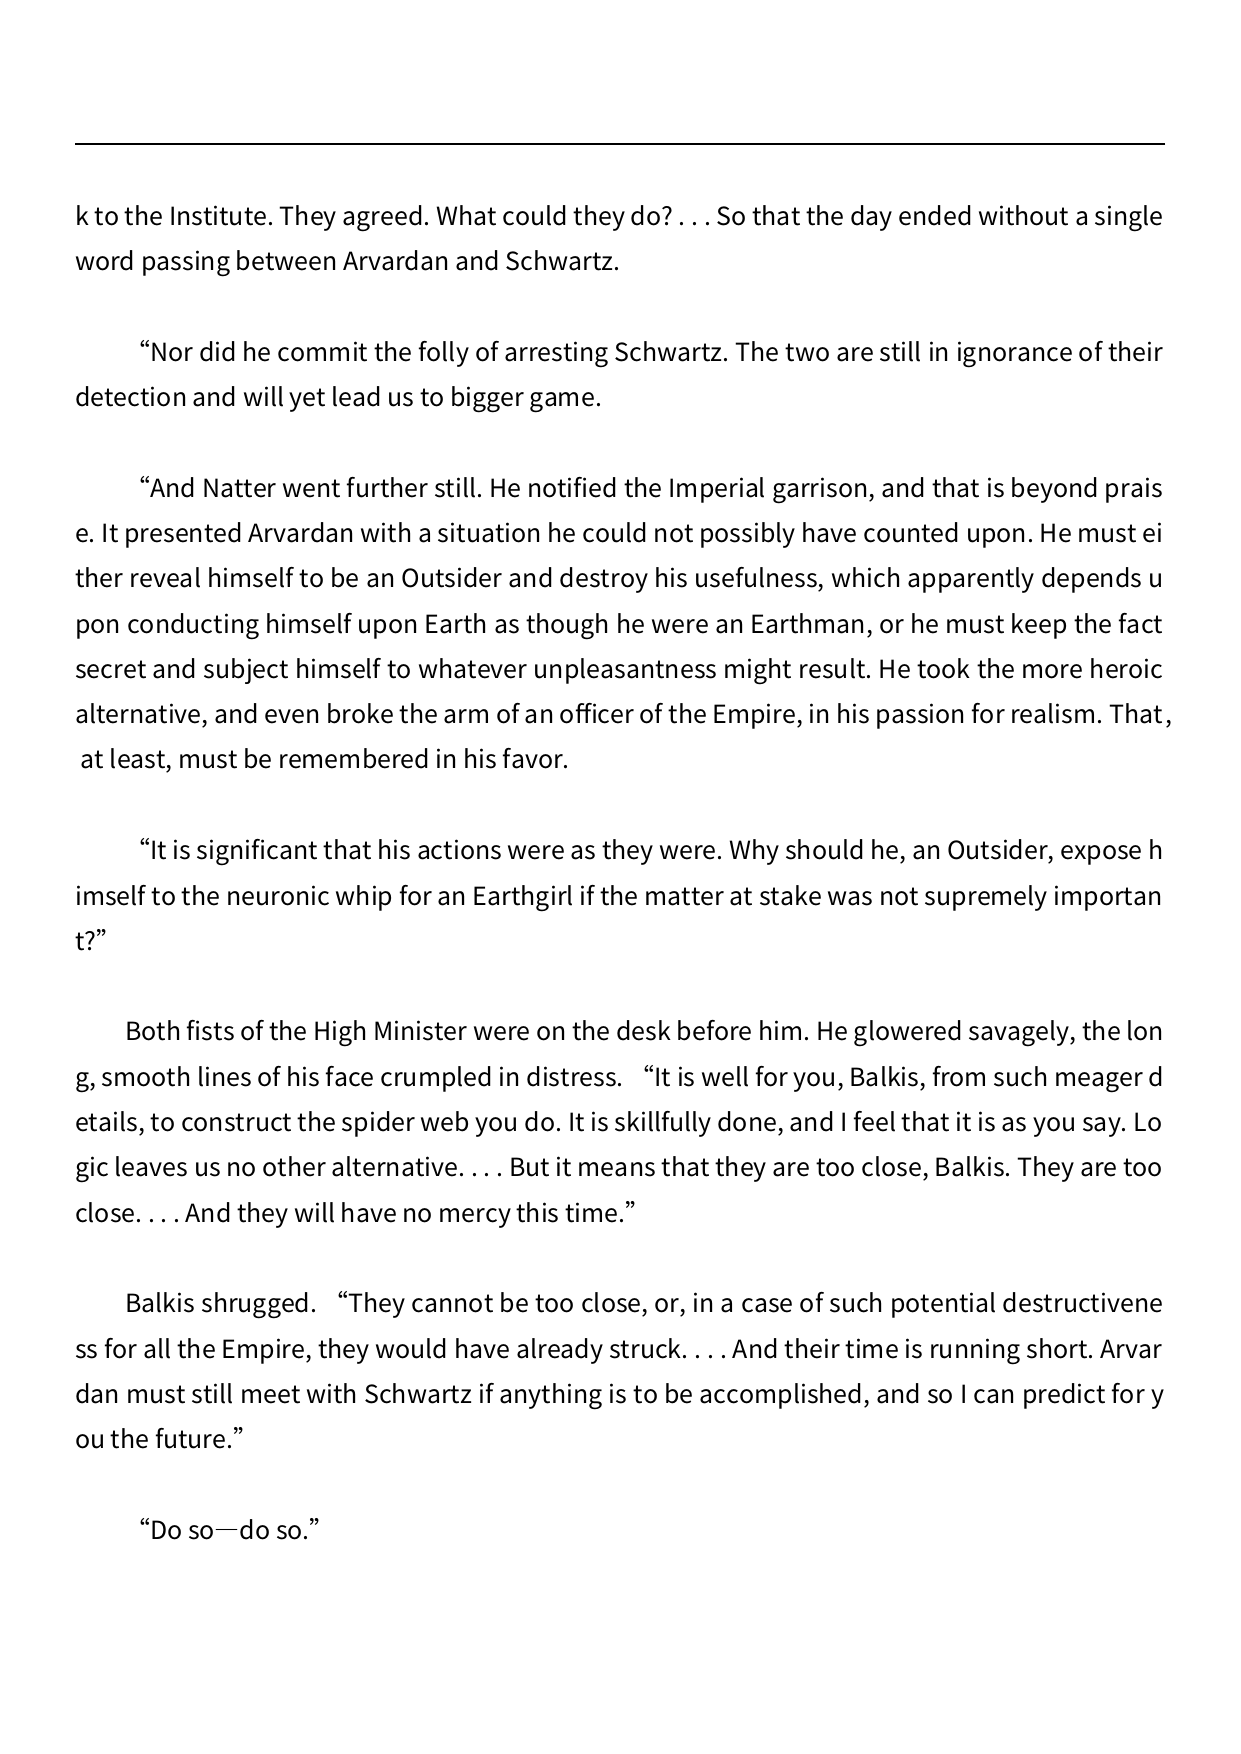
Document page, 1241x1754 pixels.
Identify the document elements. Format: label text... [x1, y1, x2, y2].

text Balkis shrugged. “They cannot be too close, or, in a case of such potential destructiveness for all the Empire, they would have already struck. . . . And their time is running short. Arvardan must still meet with Schwartz if anything is to be accomplished, and so I can predict for you the future.” [75, 1279, 1165, 1461]
text “And Natter went further still. He notified the Imperial garrison, and that is beyond praise. It presented Arvardan with a situation he could not possibly have counted upon. He must either reveal himself to be an Outsider and destroy his usefulness, which apparently depends upon conducting himself upon Earth as though he were an Earthman, or he must keep the fact secret and subject himself to whatever unpleasantness might result. He took the more heroic alternative, and even broke the arm of an officer of the Empire, in his passion for realism. That, at least, must be remembered in his favor. [75, 464, 1165, 781]
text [75, 192, 1165, 282]
text “Do so—do so.” [75, 1506, 1165, 1551]
text “It is significant that his actions were as they were. Why should he, an Outsider, expose himself to the neuronic whip for an Earthgirl if the matter at stake was not supremely important?” [75, 826, 1165, 962]
text “Nor did he commit the folly of arresting Schwartz. The two are still in ignorance of their detection and will yet lead us to bigger game. [75, 328, 1165, 418]
text Both fists of the High Minister were on the desk before him. He glowered savagely, the long, smooth lines of his face crumpled in distress. “It is well for you, Balkis, from such meager details, to construct the spider web you do. It is skillfully done, and I feel that it is as you say. Logic leaves us no other alternative. . . . But it means that they are too close, Balkis. They are too close. . . . And they will have no mercy this time.” [75, 1007, 1165, 1234]
